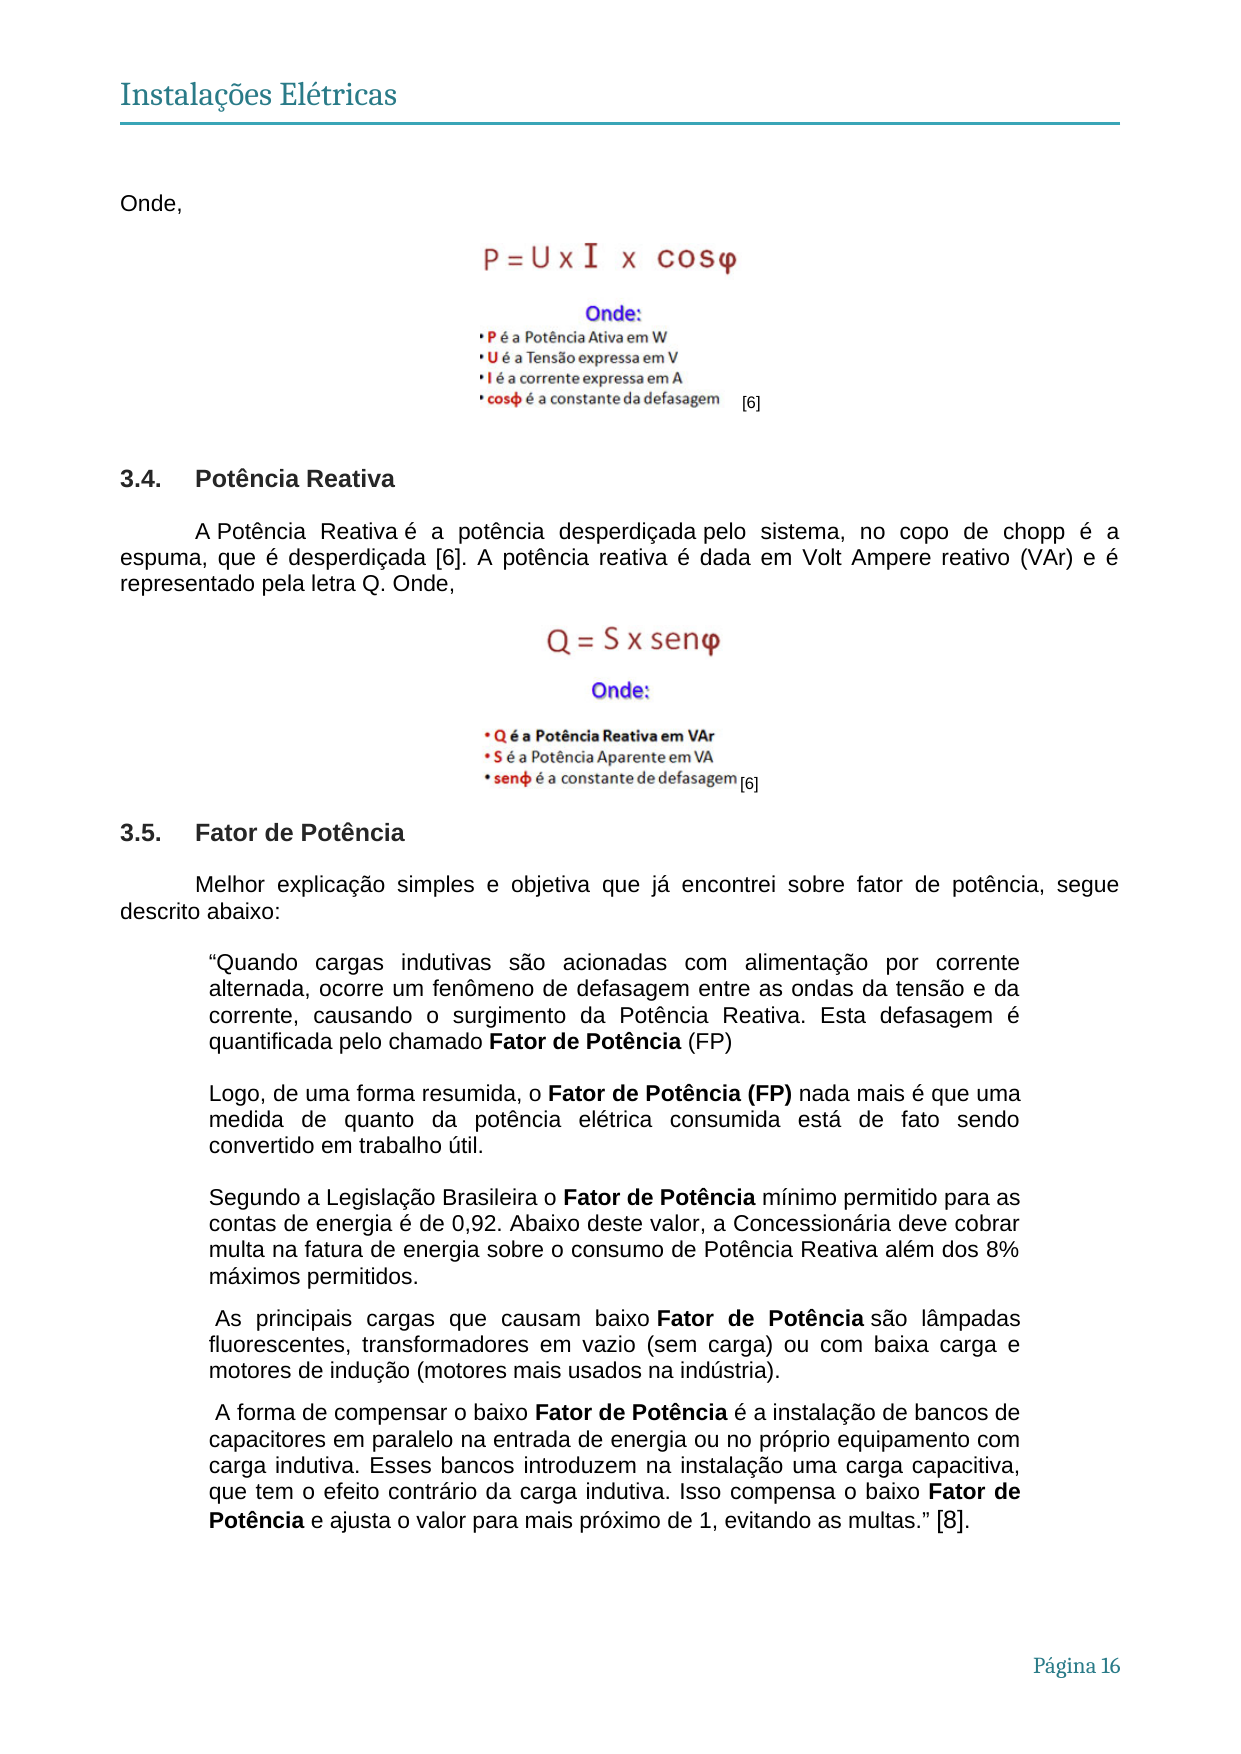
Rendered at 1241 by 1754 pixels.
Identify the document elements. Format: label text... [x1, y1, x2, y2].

subtitle Fator de Potência [120, 818, 1120, 846]
text A Potência Reativa é a potência desperdiçada pelo sistema, no copo de chopp é a espuma, que é desperdiçada [6]. A potência reativa é dada em Volt Ampere reativo (VAr) e é representado pela letra Q. Onde, [120, 518, 1120, 597]
text Onde, [120, 190, 1120, 216]
picture [480, 242, 742, 409]
text Melhor explicação simples e objetiva que já encontrei sobre fator de potência, segue descrito abaixo: [120, 871, 1120, 924]
subtitle Potência Reativa [120, 464, 1120, 493]
text A forma de compensar o baixo Fator de Potência é a instalação de bancos de capacitores em paralelo na entrada de energia ou no próprio equipamento com carga indutiva. Esses bancos introduzem na instalação uma carga capacitiva, que tem o efeito contrário da carga indutiva. Isso compensa o baixo Fator de Potência e ajusta o valor para mais próximo de 1, evitando as multas.” [8]. [209, 1399, 1021, 1533]
picture [481, 623, 741, 789]
text Logo, de uma forma resumida, o Fator de Potência (FP) nada mais é que uma medida de quanto da potência elétrica consumida está de fato sendo convertido em trabalho útil. [209, 1079, 1021, 1158]
text Segundo a Legislação Brasileira o Fator de Potência mínimo permitido para as contas de energia é de 0,92. Abaixo deste valor, a Concessionária deve cobrar multa na fatura de energia sobre o consumo de Potência Reativa além dos 8% máximos permitidos. [209, 1183, 1021, 1289]
text “Quando cargas indutivas são acionadas com alimentação por corrente alternada, ocorre um fenômeno de defasagem entre as ondas da tensão e da corrente, causando o surgimento da Potência Reativa. Esta defasagem é quantificada pelo chamado Fator de Potência (FP) [209, 949, 1021, 1054]
text As principais cargas que causam baixo Fator de Potência são lâmpadas fluorescentes, transformadores em vazio (sem carga) ou com baixa carga e motores de indução (motores mais usados na indústria). [209, 1304, 1021, 1384]
